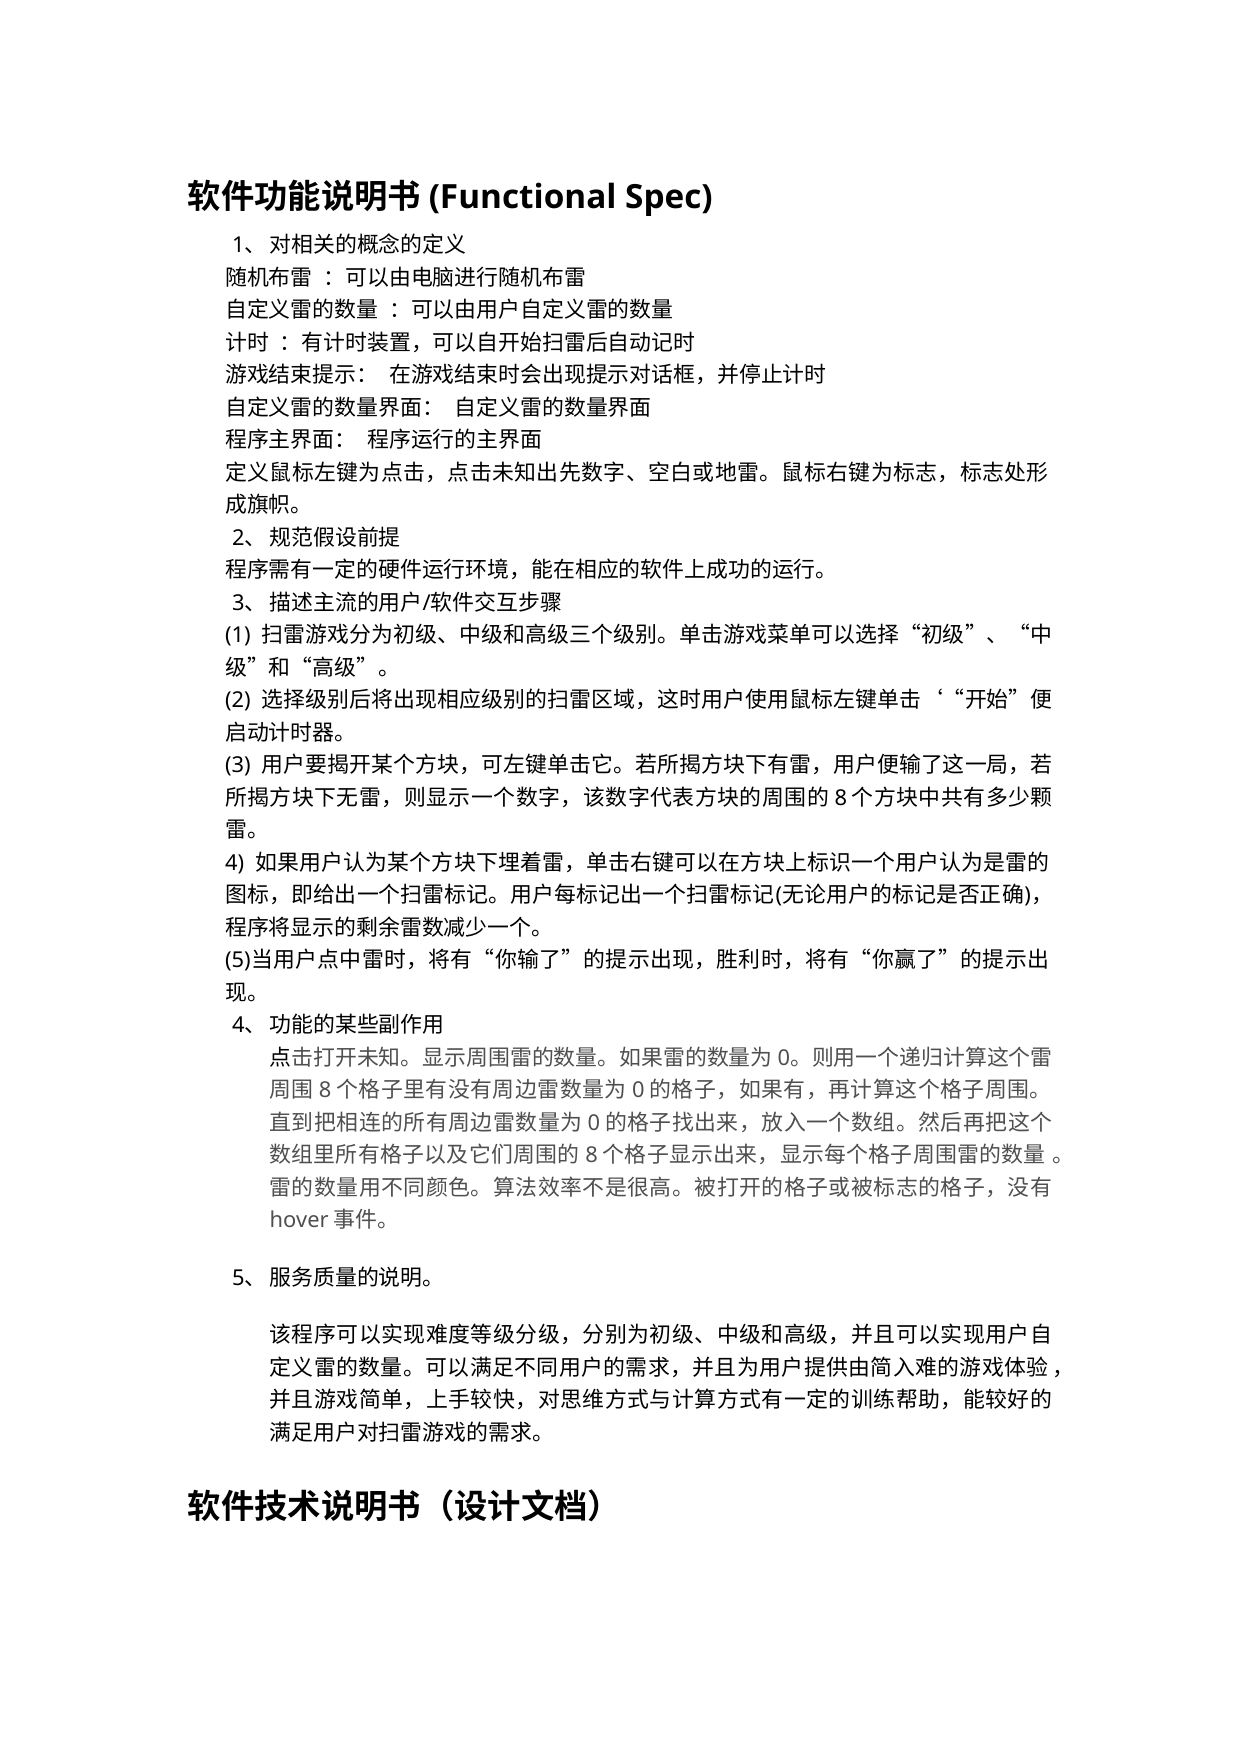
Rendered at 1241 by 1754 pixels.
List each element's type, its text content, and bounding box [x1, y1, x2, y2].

list 功能的某些副作用 [232, 1007, 1053, 1039]
list 4) 如果用户认为某个方块下埋着雷，单击右键可以在方块上标识一个用户认为是雷的图标，即给出一个扫雷标记。用户每标记出一个扫雷标记(无论用户的标记是否正确)，程序将显示的剩余雷数减少一个。 [225, 844, 1053, 942]
list 自定义雷的数量 ：可以由用户自定义雷的数量 [225, 292, 1053, 324]
list 程序需有一定的硬件运行环境，能在相应的软件上成功的运行。 [225, 552, 1053, 584]
text 软件技术说明书（设计文档） [187, 1472, 1053, 1537]
list 规范假设前提 [232, 519, 1053, 552]
list 程序主界面： 程序运行的主界面 [225, 422, 1053, 454]
list (1) 扫雷游戏分为初级、中级和高级三个级别。单击游戏菜单可以选择“初级”、“中级”和“高级”。 [225, 617, 1053, 682]
text 该程序可以实现难度等级分级，分别为初级、中级和高级，并且可以实现用户自定义雷的数量。可以满足不同用户的需求，并且为用户提供由简入难的游戏体验，并且游戏简单，上手较快，对思维方式与计算方式有一定的训练帮助，能较好的满足用户对扫雷游戏的需求。 [269, 1317, 1053, 1447]
list 游戏结束提示： 在游戏结束时会出现提示对话框，并停止计时 [225, 357, 1053, 389]
list (3) 用户要揭开某个方块，可左键单击它。若所揭方块下有雷，用户便输了这一局，若所揭方块下无雷，则显示一个数字，该数字代表方块的周围的8个方块中共有多少颗雷。 [225, 747, 1053, 844]
list 对相关的概念的定义 [232, 227, 1053, 259]
list 随机布雷 ：可以由电脑进行随机布雷 [225, 259, 1053, 292]
list 自定义雷的数量界面： 自定义雷的数量界面 [225, 389, 1053, 422]
list (5)当用户点中雷时，将有“你输了”的提示出现，胜利时，将有“你赢了”的提示出现。 [225, 942, 1053, 1007]
text 软件功能说明书 (Functional Spec) [187, 162, 1053, 227]
list (2) 选择级别后将出现相应级别的扫雷区域，这时用户使用鼠标左键单击‘“开始”便启动计时器。 [225, 682, 1053, 747]
list 计时 ：有计时装置，可以自开始扫雷后自动记时 [225, 324, 1053, 357]
text 点击打开未知。显示周围雷的数量。如果雷的数量为0。则用一个递归计算这个雷周围8个格子里有没有周边雷数量为0的格子，如果有，再计算这个格子周围。直到把相连的所有周边雷数量为0的格子找出来，放入一个数组。然后再把这个数组里所有格子以及它们周围的8个格子显示出来，显示每个格子周围雷的数量 。雷的数量用不同颜色。算法效率不是很高。被打开的格子或被标志的格子，没有hover事件。 [269, 1039, 1053, 1234]
list 描述主流的用户/软件交互步骤 [232, 584, 1053, 617]
list 定义鼠标左键为点击，点击未知出先数字、空白或地雷。鼠标右键为标志，标志处形成旗帜。 [225, 454, 1053, 519]
list 服务质量的说明。 [232, 1259, 1053, 1292]
